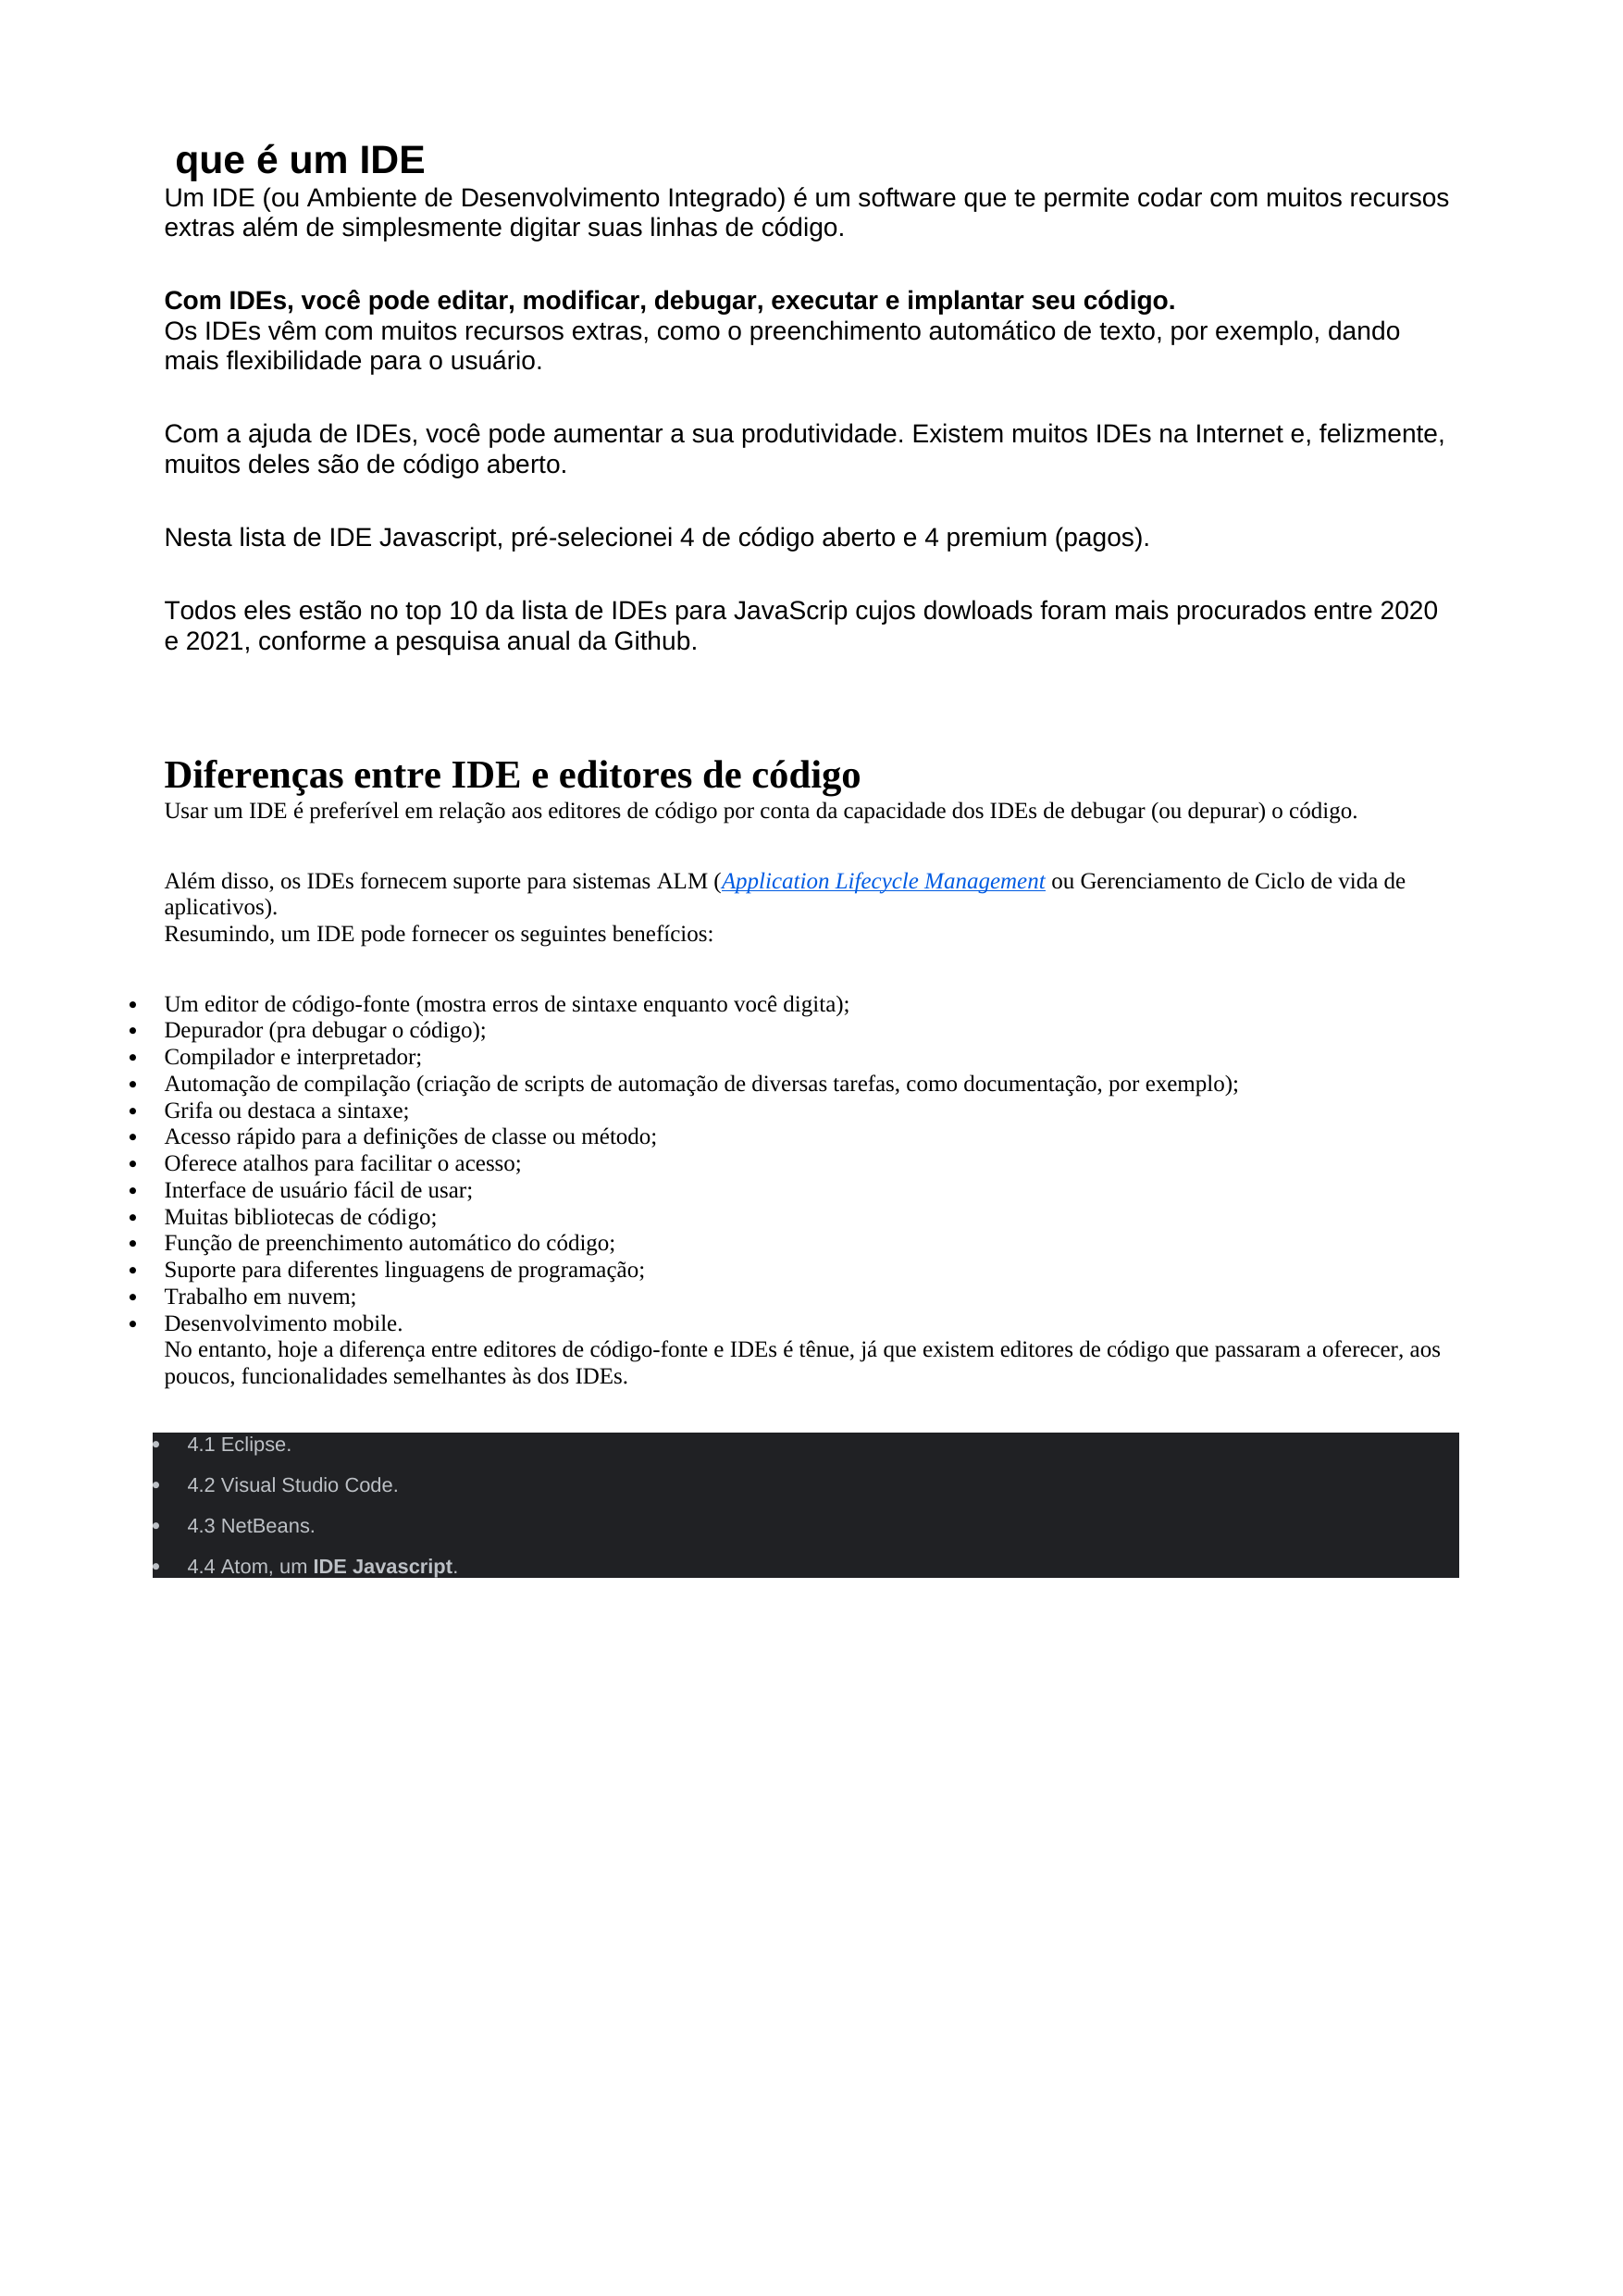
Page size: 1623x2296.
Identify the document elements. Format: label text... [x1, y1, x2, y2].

list Suporte para diferentes linguagens de programação; [130, 1256, 1459, 1283]
text Com IDEs, você pode editar, modificar, debugar, executar e implantar seu código. [164, 285, 1459, 316]
text Resumindo, um IDE pode fornecer os seguintes benefícios: [164, 920, 1459, 947]
text Usar um IDE é preferível em relação aos editores de código por conta da capacidade dos IDEs de debugar (ou depurar) o código. [164, 797, 1459, 824]
list Muitas bibliotecas de código; [130, 1203, 1459, 1229]
list Interface de usuário fácil de usar; [130, 1176, 1459, 1203]
text Nesta lista de IDE Javascript, pré-selecionei 4 de código aberto e 4 premium (pagos). [164, 522, 1459, 552]
text Um IDE (ou Ambiente de Desenvolvimento Integrado) é um software que te permite codar com muitos recursos extras além de simplesmente digitar suas linhas de código. [164, 182, 1459, 242]
list Automação de compilação (criação de scripts de automação de diversas tarefas, como documentação, por exemplo); [130, 1070, 1459, 1097]
text Com a ajuda de IDEs, você pode aumentar a sua produtividade. Existem muitos IDEs na Internet e, felizmente, muitos deles são de código aberto. [164, 418, 1459, 478]
list Trabalho em nuvem; [130, 1283, 1459, 1309]
text Além disso, os IDEs fornecem suporte para sistemas ALM (Application Lifecycle Management ou Gerenciamento de Ciclo de vida de aplicativos). [164, 867, 1459, 920]
list Oferece atalhos para facilitar o acesso; [130, 1149, 1459, 1176]
list 4.1 Eclipse. [153, 1433, 1459, 1456]
text Todos eles estão no top 10 da lista de IDEs para JavaScrip cujos dowloads foram mais procurados entre 2020 e 2021, conforme a pesquisa anual da Github. [164, 595, 1459, 655]
list Compilador e interpretador; [130, 1043, 1459, 1070]
list 4.3 NetBeans. [153, 1514, 1459, 1537]
list Acesso rápido para a definições de classe ou método; [130, 1123, 1459, 1149]
list Grifa ou destaca a sintaxe; [130, 1097, 1459, 1123]
list Um editor de código-fonte (mostra erros de sintaxe enquanto você digita); [130, 990, 1459, 1016]
text Os IDEs vêm com muitos recursos extras, como o preenchimento automático de texto, por exemplo, dando mais flexibilidade para o usuário. [164, 316, 1459, 376]
list Depurador (pra debugar o código); [130, 1016, 1459, 1043]
text Diferenças entre IDE e editores de código [164, 751, 1459, 797]
text que é um IDE [164, 137, 1459, 182]
list 4.2 Visual Studio Code. [153, 1473, 1459, 1496]
list 4.4 Atom, um IDE Javascript. [153, 1555, 1459, 1578]
list Desenvolvimento mobile. [130, 1309, 1459, 1335]
list Função de preenchimento automático do código; [130, 1229, 1459, 1256]
text No entanto, hoje a diferença entre editores de código-fonte e IDEs é tênue, já que existem editores de código que passaram a oferecer, aos poucos, funcionalidades semelhantes às dos IDEs. [164, 1335, 1459, 1389]
